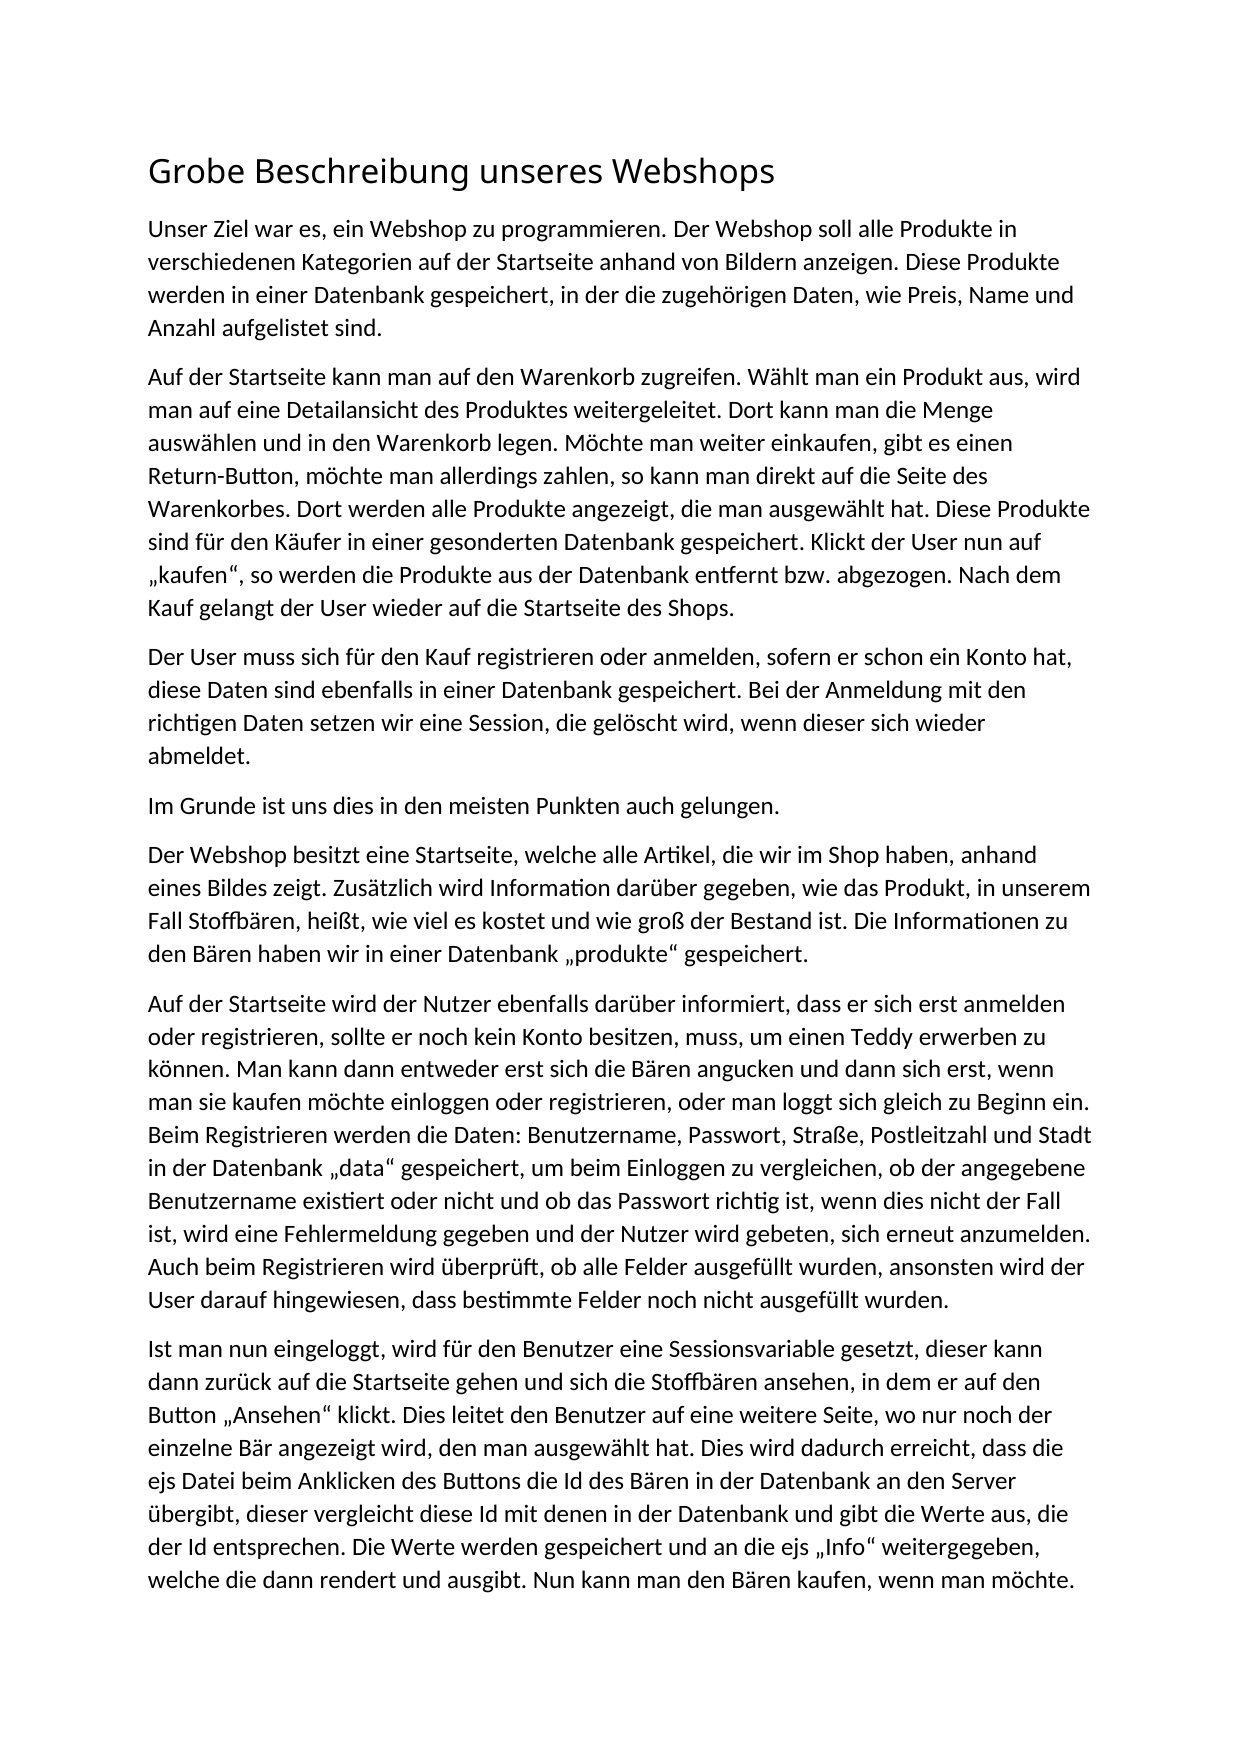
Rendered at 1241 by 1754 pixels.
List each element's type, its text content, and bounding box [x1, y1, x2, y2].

text Auf der Startseite kann man auf den Warenkorb zugreifen. Wählt man ein Produkt aus, wird man auf eine Detailansicht des Produktes weitergeleitet. Dort kann man die Menge auswählen und in den Warenkorb legen. Möchte man weiter einkaufen, gibt es einen Return-Button, möchte man allerdings zahlen, so kann man direkt auf die Seite des Warenkorbes. Dort werden alle Produkte angezeigt, die man ausgewählt hat. Diese Produkte sind für den Käufer in einer gesonderten Datenbank gespeichert. Klickt der User nun auf „kaufen“, so werden die Produkte aus der Datenbank entfernt bzw. abgezogen. Nach dem Kauf gelangt der User wieder auf die Startseite des Shops. [148, 362, 1093, 622]
text Der User muss sich für den Kauf registrieren oder anmelden, sofern er schon ein Konto hat, diese Daten sind ebenfalls in einer Datenbank gespeichert. Bei der Anmeldung mit den richtigen Daten setzen wir eine Session, die gelöscht wird, wenn dieser sich wieder abmeldet. [148, 642, 1093, 771]
text Ist man nun eingeloggt, wird für den Benutzer eine Sessionsvariable gesetzt, dieser kann dann zurück auf die Startseite gehen und sich die Stoffbären ansehen, in dem er auf den Button „Ansehen“ klickt. Dies leitet den Benutzer auf eine weitere Seite, wo nur noch der einzelne Bär angezeigt wird, den man ausgewählt hat. Dies wird dadurch erreicht, dass die ejs Datei beim Anklicken des Buttons die Id des Bären in der Datenbank an den Server übergibt, dieser vergleicht diese Id mit denen in der Datenbank und gibt die Werte aus, die der Id entsprechen. Die Werte werden gespeichert und an die ejs „Info“ weitergegeben, welche die dann rendert und ausgibt. Nun kann man den Bären kaufen, wenn man möchte. [148, 1334, 1093, 1594]
text Grobe Beschreibung unseres Webshops [148, 148, 1093, 193]
text Unser Ziel war es, ein Webshop zu programmieren. Der Webshop soll alle Produkte in verschiedenen Kategorien auf der Startseite anhand von Bildern anzeigen. Diese Produkte werden in einer Datenbank gespeichert, in der die zugehörigen Daten, wie Preis, Name und Anzahl aufgelistet sind. [148, 213, 1093, 342]
text Auf der Startseite wird der Nutzer ebenfalls darüber informiert, dass er sich erst anmelden oder registrieren, sollte er noch kein Konto besitzen, muss, um einen Teddy erwerben zu können. Man kann dann entweder erst sich die Bären angucken und dann sich erst, wenn man sie kaufen möchte einloggen oder registrieren, oder man loggt sich gleich zu Beginn ein. Beim Registrieren werden die Daten: Benutzername, Passwort, Straße, Postleitzahl und Stadt in der Datenbank „data“ gespeichert, um beim Einloggen zu vergleichen, ob der angegebene Benutzername existiert oder nicht und ob das Passwort richtig ist, wenn dies nicht der Fall ist, wird eine Fehlermeldung gegeben und der Nutzer wird gebeten, sich erneut anzumelden. Auch beim Registrieren wird überprüft, ob alle Felder ausgefüllt wurden, ansonsten wird der User darauf hingewiesen, dass bestimmte Felder noch nicht ausgefüllt wurden. [148, 988, 1093, 1314]
text Der Webshop besitzt eine Startseite, welche alle Artikel, die wir im Shop haben, anhand eines Bildes zeigt. Zusätzlich wird Information darüber gegeben, wie das Produkt, in unserem Fall Stoffbären, heißt, wie viel es kostet und wie groß der Bestand ist. Die Informationen zu den Bären haben wir in einer Datenbank „produkte“ gespeichert. [148, 839, 1093, 969]
text Im Grunde ist uns dies in den meisten Punkten auch gelungen. [148, 790, 1093, 820]
